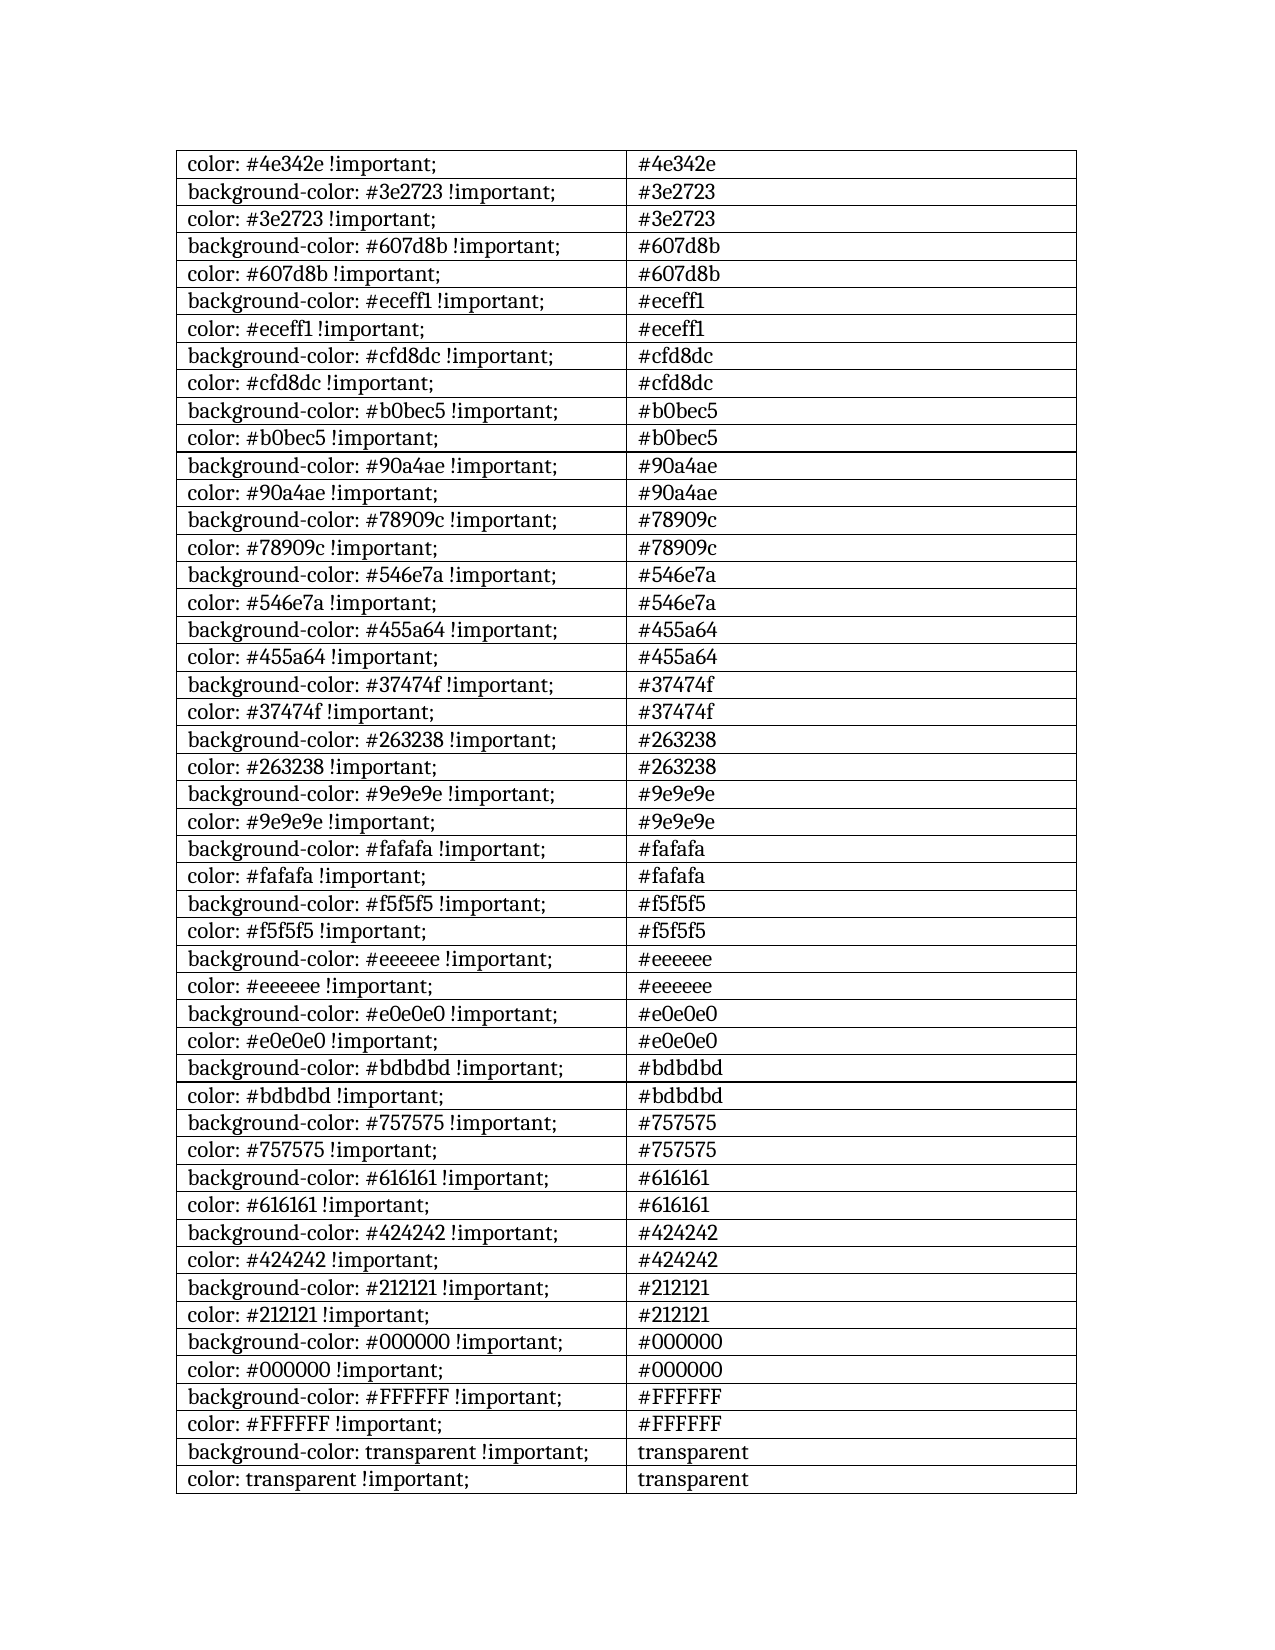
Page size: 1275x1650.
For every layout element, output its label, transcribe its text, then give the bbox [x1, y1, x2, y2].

table_cell #bdbdbd [627, 1083, 1076, 1109]
table_cell #37474f [627, 672, 1076, 698]
table_cell #e0e0e0 [627, 1028, 1076, 1054]
table_cell background-color: #3e2723 !important; [177, 179, 626, 205]
table_cell background-color: #424242 !important; [177, 1220, 626, 1246]
table_cell background-color: #263238 !important; [177, 726, 626, 753]
table_cell background-color: #37474f !important; [177, 672, 626, 698]
table_cell background-color: #455a64 !important; [177, 617, 626, 643]
table_cell background-color: #78909c !important; [177, 507, 626, 533]
table_cell background-color: transparent !important; [177, 1439, 626, 1465]
table_cell color: #3e2723 !important; [177, 206, 626, 232]
table_cell #424242 [627, 1247, 1076, 1273]
table_cell background-color: #cfd8dc !important; [177, 343, 626, 369]
table_cell color: transparent !important; [177, 1466, 626, 1492]
table_cell #eeeeee [627, 973, 1076, 999]
table_cell #9e9e9e [627, 781, 1076, 807]
table_cell #78909c [627, 507, 1076, 533]
table_cell #f5f5f5 [627, 891, 1076, 917]
table_cell color: #263238 !important; [177, 754, 626, 780]
table_cell background-color: #fafafa !important; [177, 836, 626, 862]
table_cell #eeeeee [627, 946, 1076, 972]
table_cell #b0bec5 [627, 398, 1076, 424]
table_cell background-color: #607d8b !important; [177, 233, 626, 259]
table_cell #546e7a [627, 589, 1076, 616]
table_cell background-color: #eeeeee !important; [177, 946, 626, 972]
table_cell #9e9e9e [627, 809, 1076, 835]
table_cell #cfd8dc [627, 370, 1076, 397]
table_cell color: #bdbdbd !important; [177, 1083, 626, 1109]
table_cell color: #eceff1 !important; [177, 315, 626, 342]
table_cell color: #616161 !important; [177, 1192, 626, 1218]
table_cell #616161 [627, 1192, 1076, 1218]
table_cell background-color: #90a4ae !important; [177, 453, 626, 479]
table_cell color: #757575 !important; [177, 1137, 626, 1164]
table_cell transparent [627, 1466, 1076, 1492]
table_cell #cfd8dc [627, 343, 1076, 369]
table_cell background-color: #eceff1 !important; [177, 288, 626, 314]
table_cell color: #f5f5f5 !important; [177, 918, 626, 944]
table_cell color: #9e9e9e !important; [177, 809, 626, 835]
table_cell #fafafa [627, 836, 1076, 862]
table_cell #FFFFFF [627, 1411, 1076, 1438]
table_cell color: #eeeeee !important; [177, 973, 626, 999]
table_cell #607d8b [627, 233, 1076, 259]
table_cell color: #424242 !important; [177, 1247, 626, 1273]
table_cell #eceff1 [627, 315, 1076, 342]
table_cell color: #90a4ae !important; [177, 480, 626, 506]
table_cell color: #cfd8dc !important; [177, 370, 626, 397]
table_cell color: #e0e0e0 !important; [177, 1028, 626, 1054]
table_cell #263238 [627, 754, 1076, 780]
table_cell color: #b0bec5 !important; [177, 425, 626, 451]
table_cell #607d8b [627, 261, 1076, 287]
table_cell #b0bec5 [627, 425, 1076, 451]
table_cell #e0e0e0 [627, 1000, 1076, 1027]
table_cell #4e342e [627, 151, 1076, 177]
table_cell color: #607d8b !important; [177, 261, 626, 287]
table_cell #3e2723 [627, 206, 1076, 232]
table_cell background-color: #b0bec5 !important; [177, 398, 626, 424]
table_cell color: #455a64 !important; [177, 644, 626, 671]
table_cell #90a4ae [627, 480, 1076, 506]
table_cell #212121 [627, 1302, 1076, 1328]
table_cell background-color: #e0e0e0 !important; [177, 1000, 626, 1027]
table_cell color: #000000 !important; [177, 1356, 626, 1383]
table_cell background-color: #9e9e9e !important; [177, 781, 626, 807]
table_cell #616161 [627, 1165, 1076, 1191]
table_cell background-color: #212121 !important; [177, 1274, 626, 1301]
table_cell #78909c [627, 535, 1076, 561]
table_cell #757575 [627, 1137, 1076, 1164]
table_cell #000000 [627, 1356, 1076, 1383]
table_cell background-color: #f5f5f5 !important; [177, 891, 626, 917]
table_cell color: #78909c !important; [177, 535, 626, 561]
table_cell #212121 [627, 1274, 1076, 1301]
table_cell #eceff1 [627, 288, 1076, 314]
table_cell #424242 [627, 1220, 1076, 1246]
table_cell transparent [627, 1439, 1076, 1465]
table_cell #455a64 [627, 644, 1076, 671]
table_cell #37474f [627, 699, 1076, 725]
table_cell background-color: #FFFFFF !important; [177, 1384, 626, 1410]
table_cell background-color: #000000 !important; [177, 1329, 626, 1355]
table_cell color: #212121 !important; [177, 1302, 626, 1328]
table_cell #546e7a [627, 562, 1076, 588]
table_cell background-color: #616161 !important; [177, 1165, 626, 1191]
table_cell color: #FFFFFF !important; [177, 1411, 626, 1438]
table_cell color: #37474f !important; [177, 699, 626, 725]
table_cell background-color: #757575 !important; [177, 1110, 626, 1136]
table_cell #455a64 [627, 617, 1076, 643]
table_cell background-color: #bdbdbd !important; [177, 1055, 626, 1081]
table_cell background-color: #546e7a !important; [177, 562, 626, 588]
table_cell #3e2723 [627, 179, 1076, 205]
table_cell color: #546e7a !important; [177, 589, 626, 616]
table_cell #263238 [627, 726, 1076, 753]
table_cell color: #4e342e !important; [177, 151, 626, 177]
table_cell #757575 [627, 1110, 1076, 1136]
table_cell #FFFFFF [627, 1384, 1076, 1410]
table_cell #f5f5f5 [627, 918, 1076, 944]
table_cell #000000 [627, 1329, 1076, 1355]
table_cell #fafafa [627, 863, 1076, 890]
table_cell #90a4ae [627, 453, 1076, 479]
table_cell #bdbdbd [627, 1055, 1076, 1081]
table_cell color: #fafafa !important; [177, 863, 626, 890]
